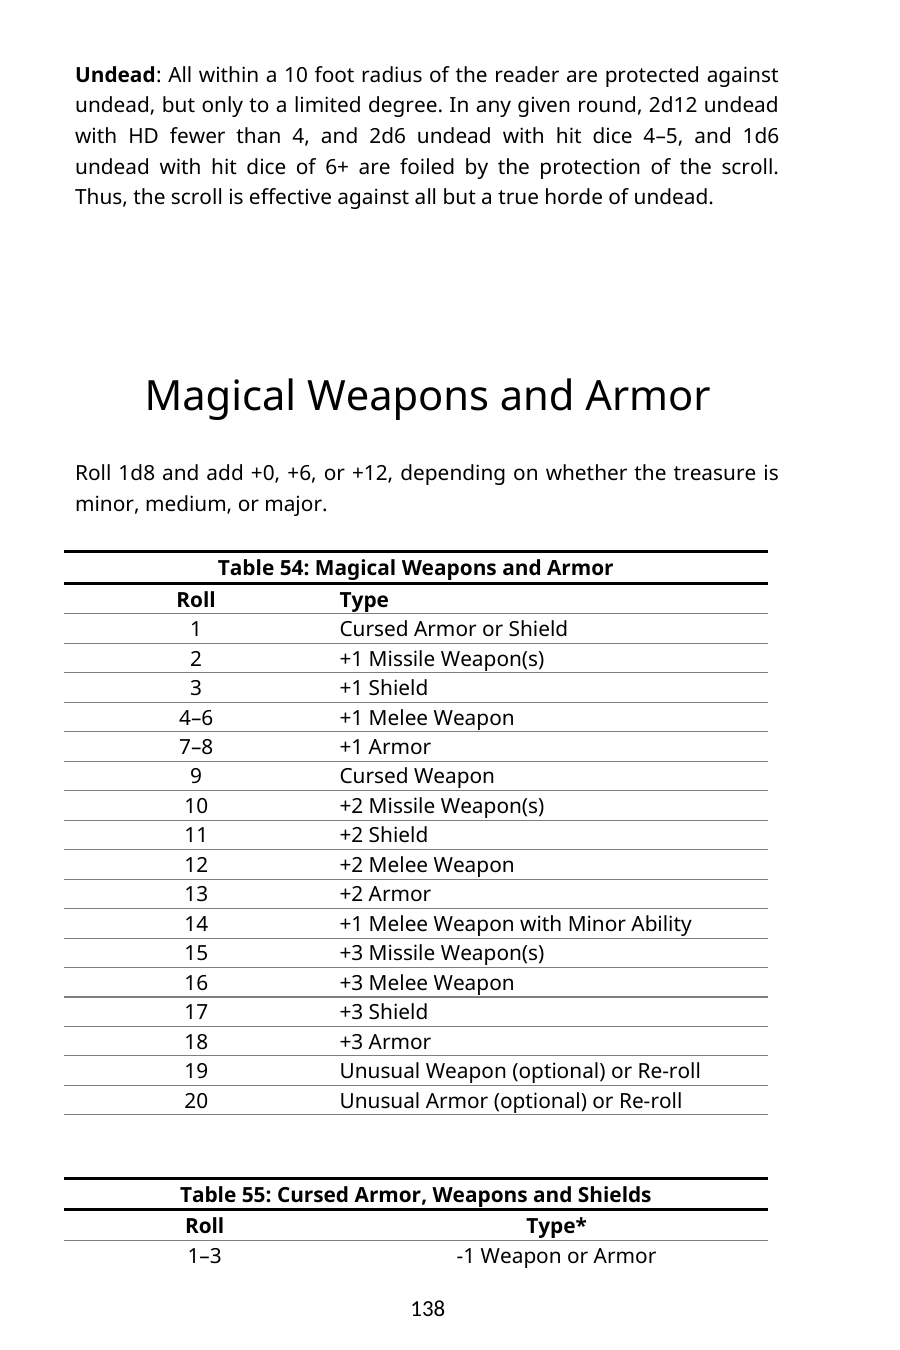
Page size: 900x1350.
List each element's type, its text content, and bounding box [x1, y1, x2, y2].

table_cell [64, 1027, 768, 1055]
text Magical Weapons and Armor [75, 366, 780, 423]
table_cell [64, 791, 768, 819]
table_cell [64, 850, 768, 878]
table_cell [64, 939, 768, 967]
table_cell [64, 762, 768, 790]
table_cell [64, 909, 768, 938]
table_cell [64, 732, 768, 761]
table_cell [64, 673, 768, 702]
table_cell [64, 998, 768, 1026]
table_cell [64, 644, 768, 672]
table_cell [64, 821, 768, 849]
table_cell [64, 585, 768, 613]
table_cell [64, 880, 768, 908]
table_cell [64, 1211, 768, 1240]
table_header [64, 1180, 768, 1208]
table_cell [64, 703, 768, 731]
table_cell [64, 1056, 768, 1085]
text Roll 1d8 and add +0, +6, or +12, depending on whether the treasure is minor, medium, or major. [75, 458, 780, 517]
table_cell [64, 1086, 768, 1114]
text Undead: All within a 10 foot radius of the reader are protected against undead, but only to a limited degree. In any given round, 2d12 undead with HD fewer than 4, and 2d6 undead with hit dice 4–5, and 1d6 undead with hit dice of 6+ are foiled by the protection of the scroll. Thus, the scroll is effective against all but a true horde of undead. [75, 60, 780, 211]
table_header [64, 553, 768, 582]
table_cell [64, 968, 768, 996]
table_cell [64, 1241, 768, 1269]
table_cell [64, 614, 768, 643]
